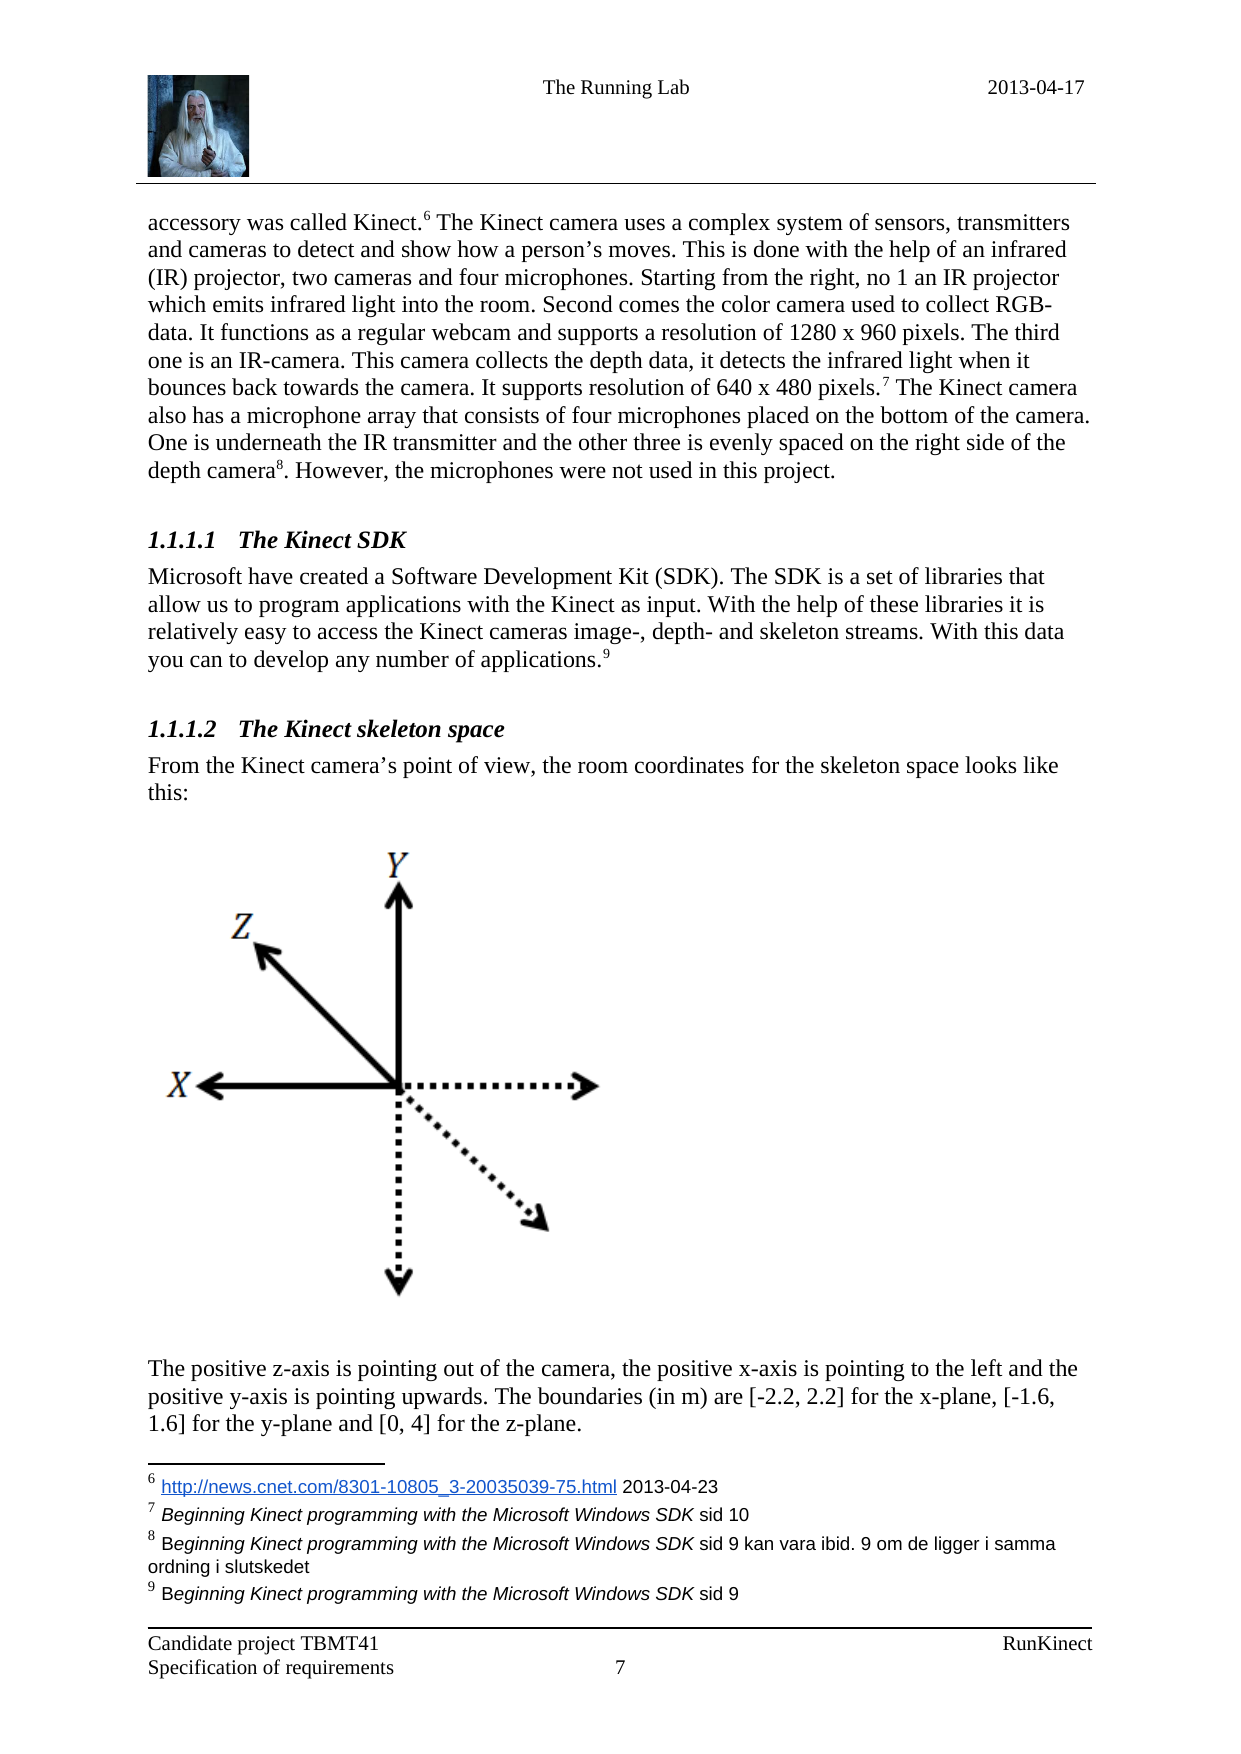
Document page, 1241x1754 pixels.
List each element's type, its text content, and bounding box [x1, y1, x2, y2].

text From the Kinect camera’s point of view, the room coordinates for the skeleton space looks like this: [148, 751, 1092, 806]
picture [147, 834, 629, 1326]
picture [147, 75, 250, 177]
text The positive z-axis is pointing out of the camera, the positive x-axis is pointing to the left and the positive y-axis is pointing upwards. The boundaries (in m) are [-2.2, 2.2] for the x-plane, [-1.6, 1.6] for the y-plane and [0, 4] for the z-plane. [148, 1354, 1092, 1437]
subtitle The Kinect SDK [148, 525, 1092, 554]
subtitle The Kinect skeleton space [148, 714, 1092, 742]
text Microsoft have created a Software Development Kit (SDK). The SDK is a set of libraries that allow us to program applications with the Kinect as input. With the help of these libraries it is relatively easy to access the Kinect cameras image-, depth- and skeleton streams. With this data you can to develop any number of applications. [148, 562, 1092, 701]
